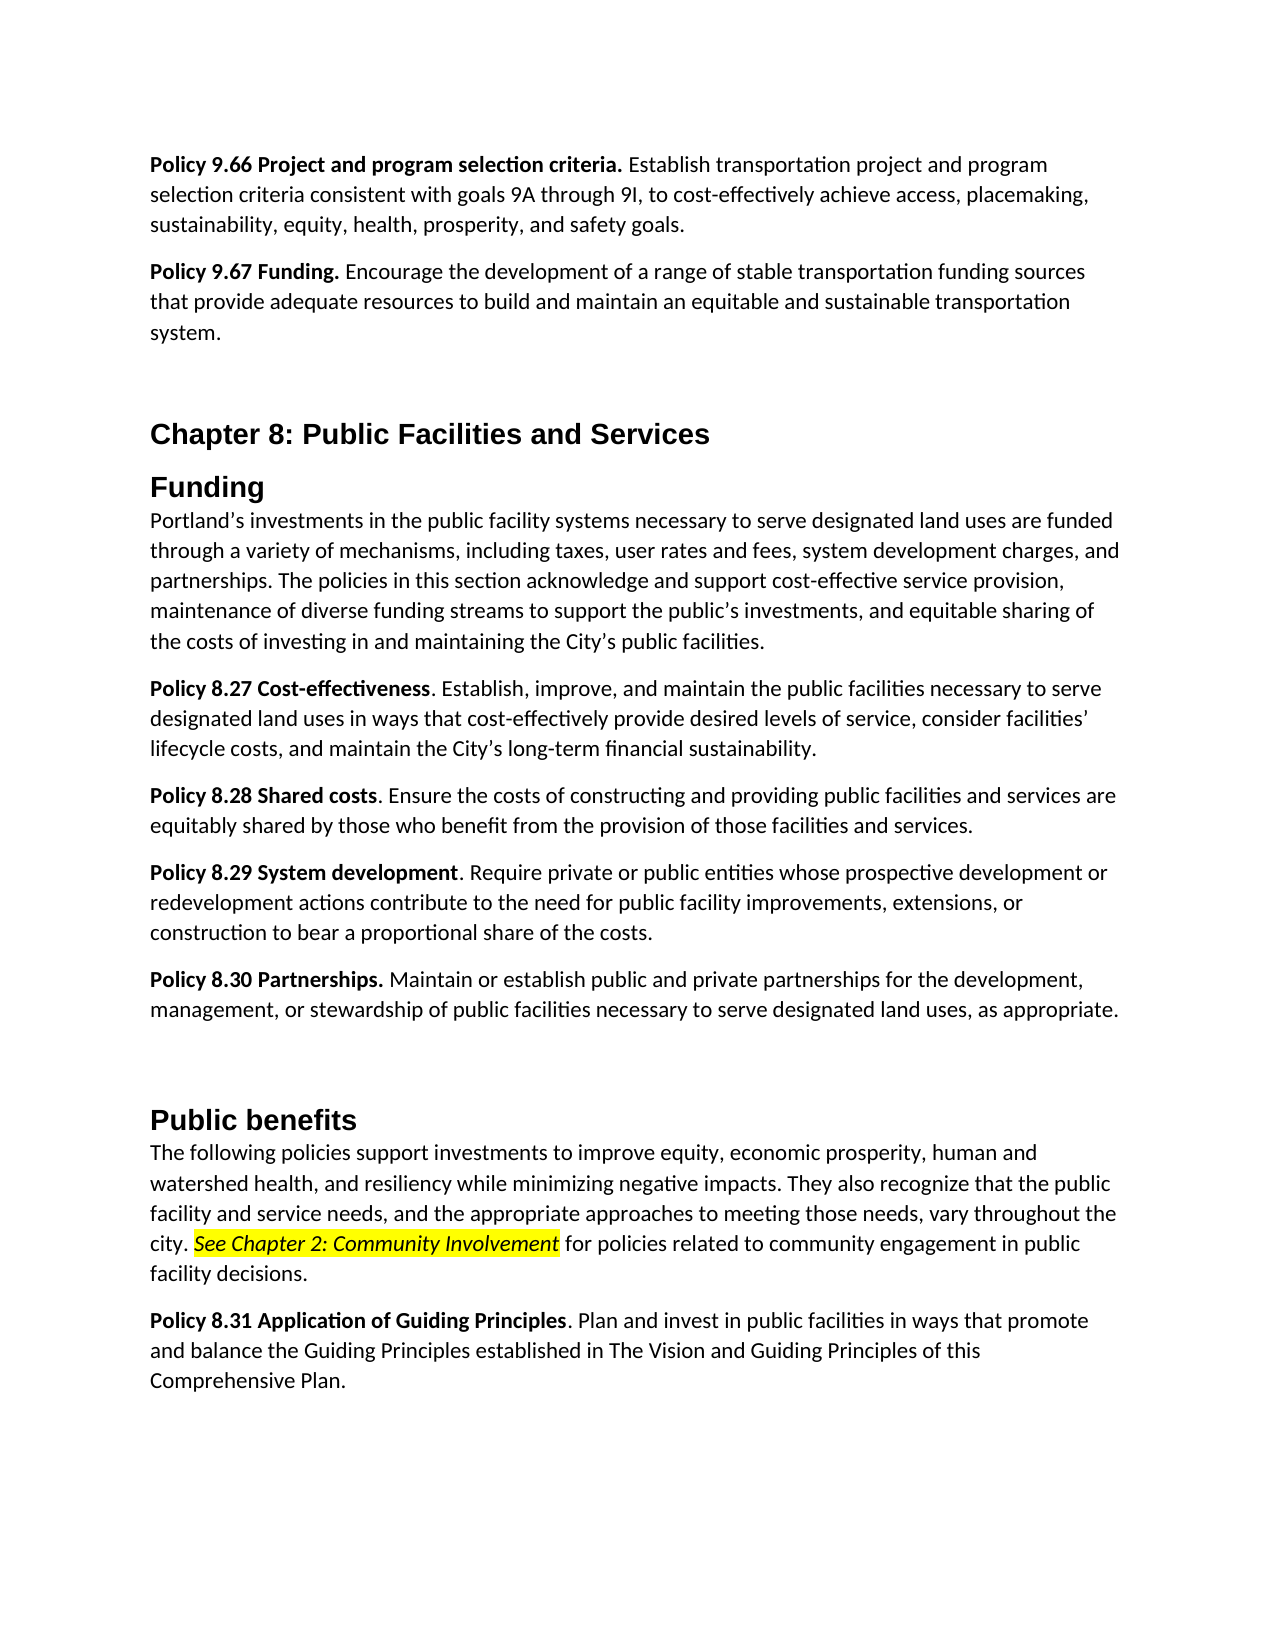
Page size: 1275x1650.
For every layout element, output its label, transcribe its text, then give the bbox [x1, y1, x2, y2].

text Funding Portland’s investments in the public facility systems necessary to serve designated land uses are funded through a variety of mechanisms, including taxes, user rates and fees, system development charges, and partnerships. The policies in this section acknowledge and support cost-effective service provision, maintenance of diverse funding streams to support the public’s investments, and equitable sharing of the costs of investing in and maintaining the City’s public facilities. [150, 470, 1125, 655]
text Policy 8.28 Shared costs. Ensure the costs of constructing and providing public facilities and services are equitably shared by those who benefit from the provision of those facilities and services. [150, 781, 1125, 839]
text Chapter 8: Public Facilities and Services [150, 417, 1125, 451]
text Policy 8.29 System development. Require private or public entities whose prospective development or redevelopment actions contribute to the need for public facility improvements, extensions, or construction to bear a proportional share of the costs. [150, 858, 1125, 946]
text Policy 8.30 Partnerships. Maintain or establish public and private partnerships for the development, management, or stewardship of public facilities necessary to serve designated land uses, as appropriate. [150, 965, 1125, 1084]
text Policy 8.27 Cost-effectiveness. Establish, improve, and maintain the public facilities necessary to serve designated land uses in ways that cost-effectively provide desired levels of service, consider facilities’ lifecycle costs, and maintain the City’s long-term financial sustainability. [150, 674, 1125, 762]
text Public benefits The following policies support investments to improve equity, economic prosperity, human and watershed health, and resiliency while minimizing negative impacts. They also recognize that the public facility and service needs, and the appropriate approaches to meeting those needs, vary throughout the city. See Chapter 2: Community Involvement for policies related to community engagement in public facility decisions. [150, 1103, 1125, 1287]
text Policy 9.66 Project and program selection criteria. Establish transportation project and program selection criteria consistent with goals 9A through 9I, to cost-effectively achieve access, placemaking, sustainability, equity, health, prosperity, and safety goals. [150, 150, 1125, 238]
text Policy 8.31 Application of Guiding Principles. Plan and invest in public facilities in ways that promote and balance the Guiding Principles established in The Vision and Guiding Principles of this Comprehensive Plan. [150, 1306, 1125, 1395]
text Policy 9.67 Funding. Encourage the development of a range of stable transportation funding sources that provide adequate resources to build and maintain an equitable and sustainable transportation system. [150, 257, 1125, 346]
